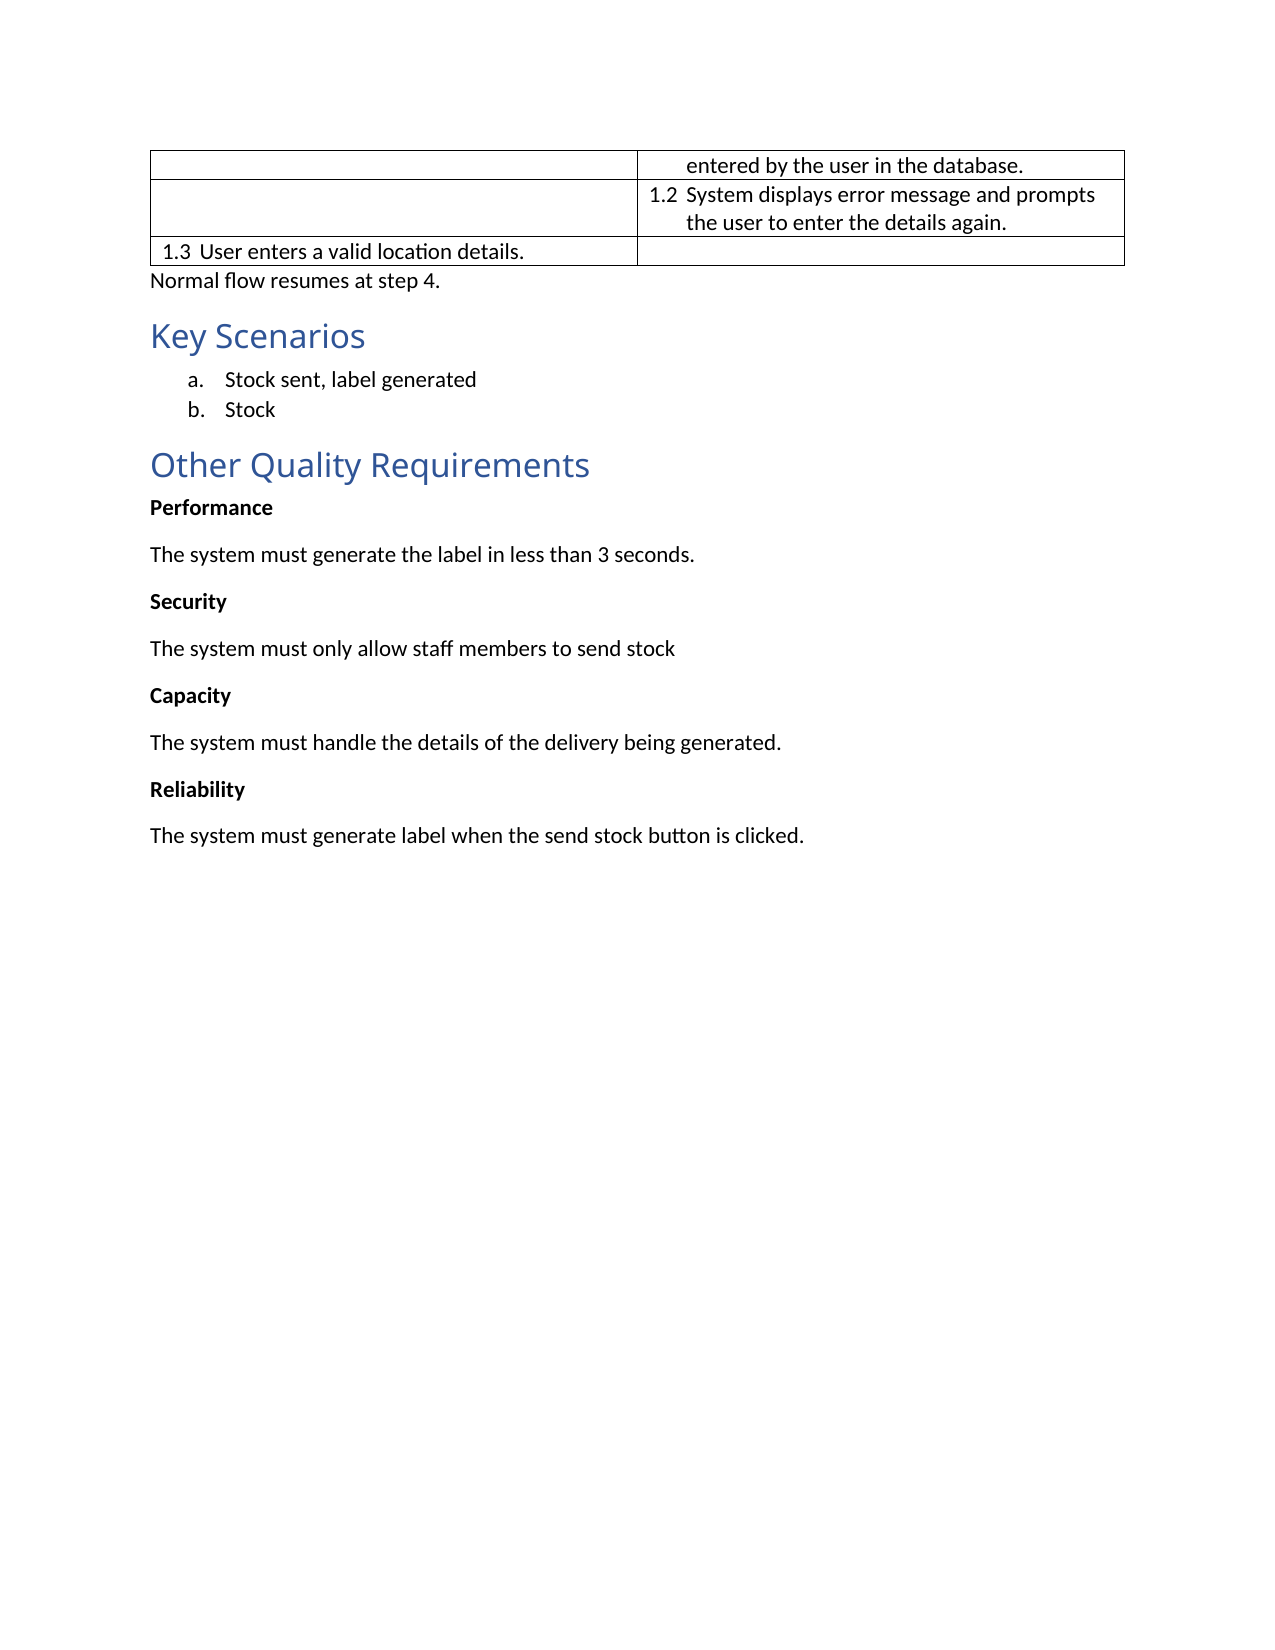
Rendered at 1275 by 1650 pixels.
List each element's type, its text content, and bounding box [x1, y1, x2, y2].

text Capacity [150, 681, 1125, 709]
list Stock sent, label generated [187, 365, 1125, 393]
table_cell [151, 180, 637, 236]
table_cell [151, 151, 637, 179]
text The system must only allow staff members to send stock [150, 634, 1125, 662]
list Stock [187, 395, 1125, 423]
text The system must generate the label in less than 3 seconds. [150, 540, 1125, 568]
text Normal flow resumes at step 4. [150, 266, 1125, 294]
text Performance [150, 493, 1125, 522]
table_cell System displays error message and prompts the user to enter the details again. [638, 180, 1124, 236]
text The system must generate label when the send stock button is clicked. [150, 822, 1125, 850]
subtitle Key Scenarios [150, 313, 1125, 358]
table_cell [638, 151, 1124, 179]
table_cell User enters a valid location details. [151, 237, 637, 265]
table_cell [638, 237, 1124, 265]
subtitle Other Quality Requirements [150, 442, 1125, 487]
text Security [150, 587, 1125, 615]
text Reliability [150, 775, 1125, 803]
text The system must handle the details of the delivery being generated. [150, 728, 1125, 756]
